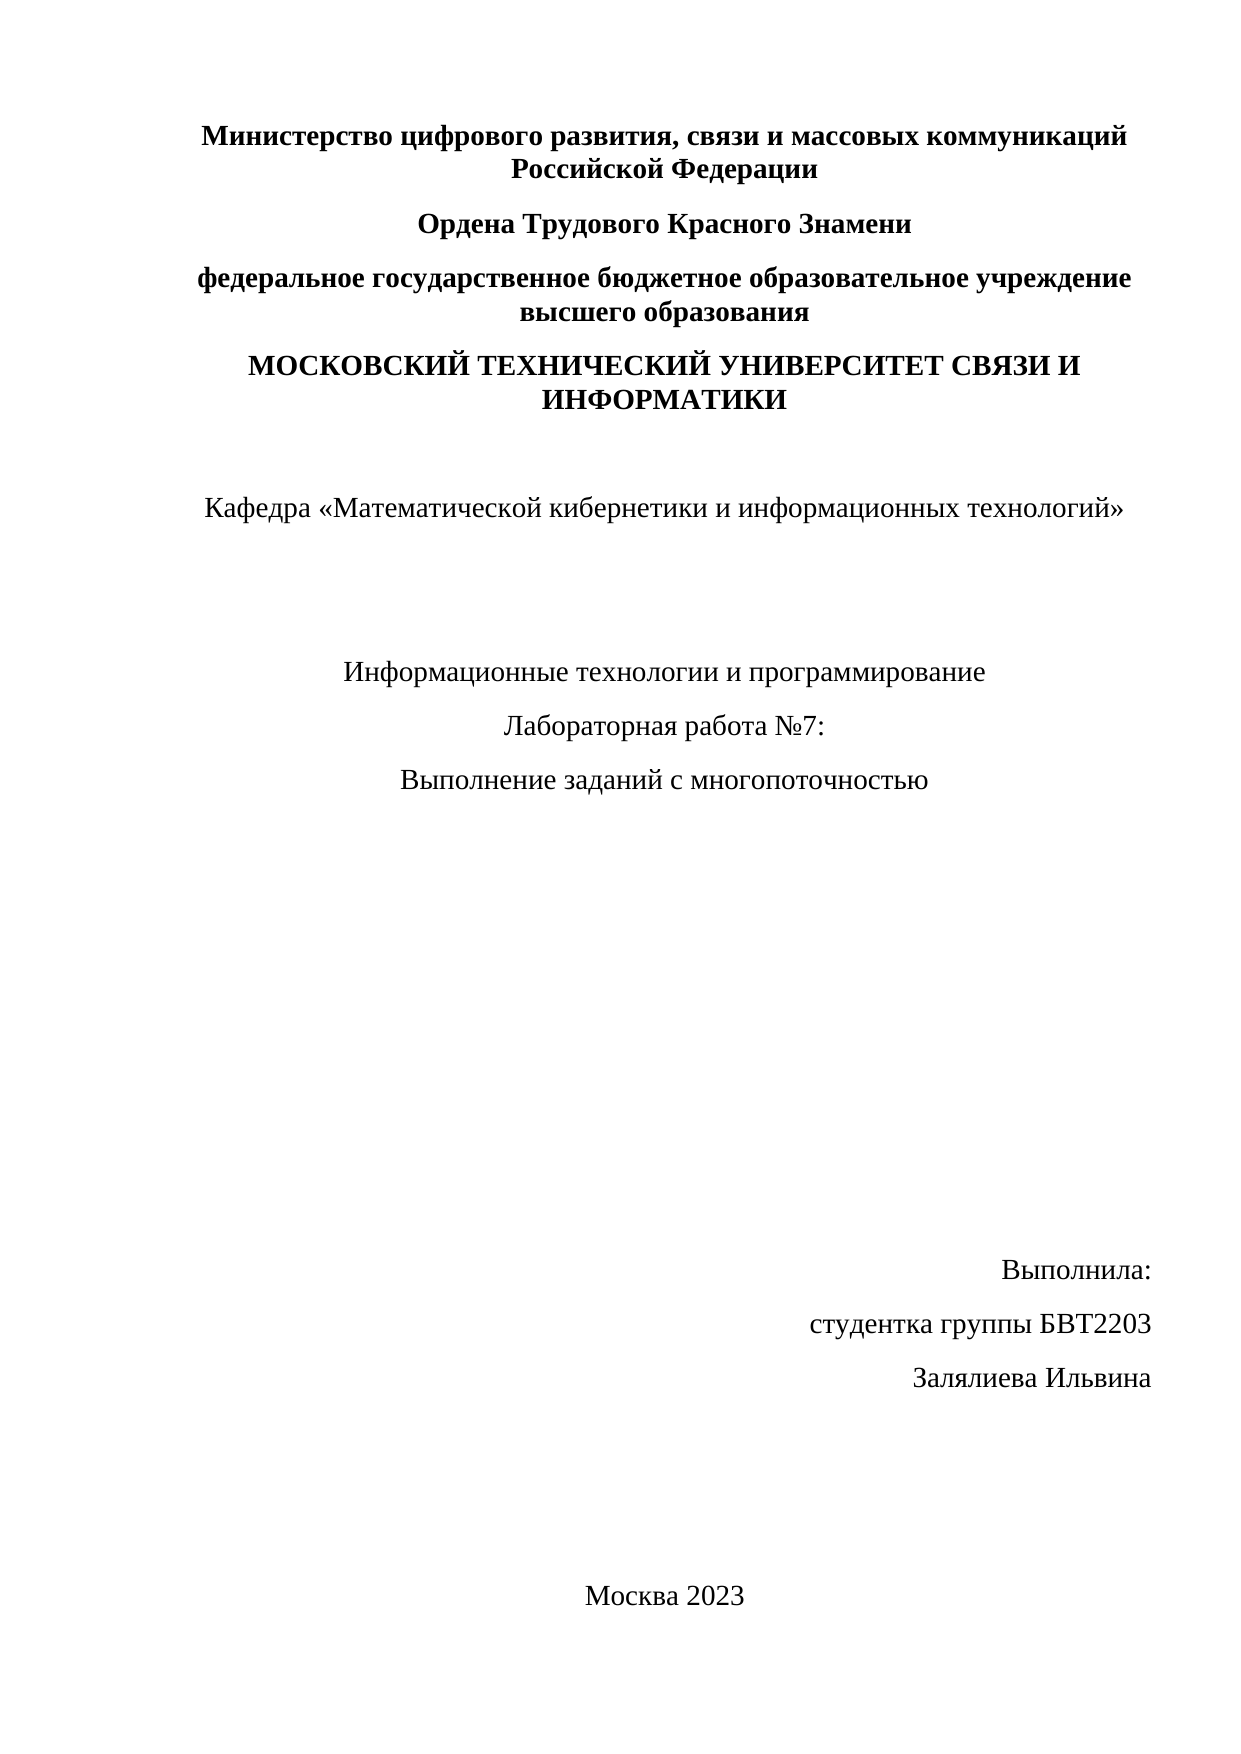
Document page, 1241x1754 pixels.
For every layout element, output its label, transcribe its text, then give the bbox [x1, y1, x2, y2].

text Выполнила: [177, 1252, 1152, 1285]
text Залялиева Ильвина [177, 1361, 1152, 1394]
text Министерство цифрового развития, связи и массовых коммуникаций Российской Федерации [177, 118, 1152, 185]
text Москва 2023 [177, 1578, 1152, 1612]
text Выполнение заданий с многопоточностью [177, 762, 1152, 796]
text Кафедра «Математической кибернетики и информационных технологий» [177, 491, 1152, 524]
text Лабораторная работа №7: [177, 708, 1152, 742]
text МОСКОВСКИЙ ТЕХНИЧЕСКИЙ УНИВЕРСИТЕТ СВЯЗИ И ИНФОРМАТИКИ [177, 348, 1152, 415]
text федеральное государственное бюджетное образовательное учреждение высшего образования [177, 260, 1152, 327]
text студентка группы БВТ2203 [177, 1306, 1152, 1340]
text Информационные технологии и программирование [177, 654, 1152, 687]
text Ордена Трудового Красного Знамени [177, 206, 1152, 239]
